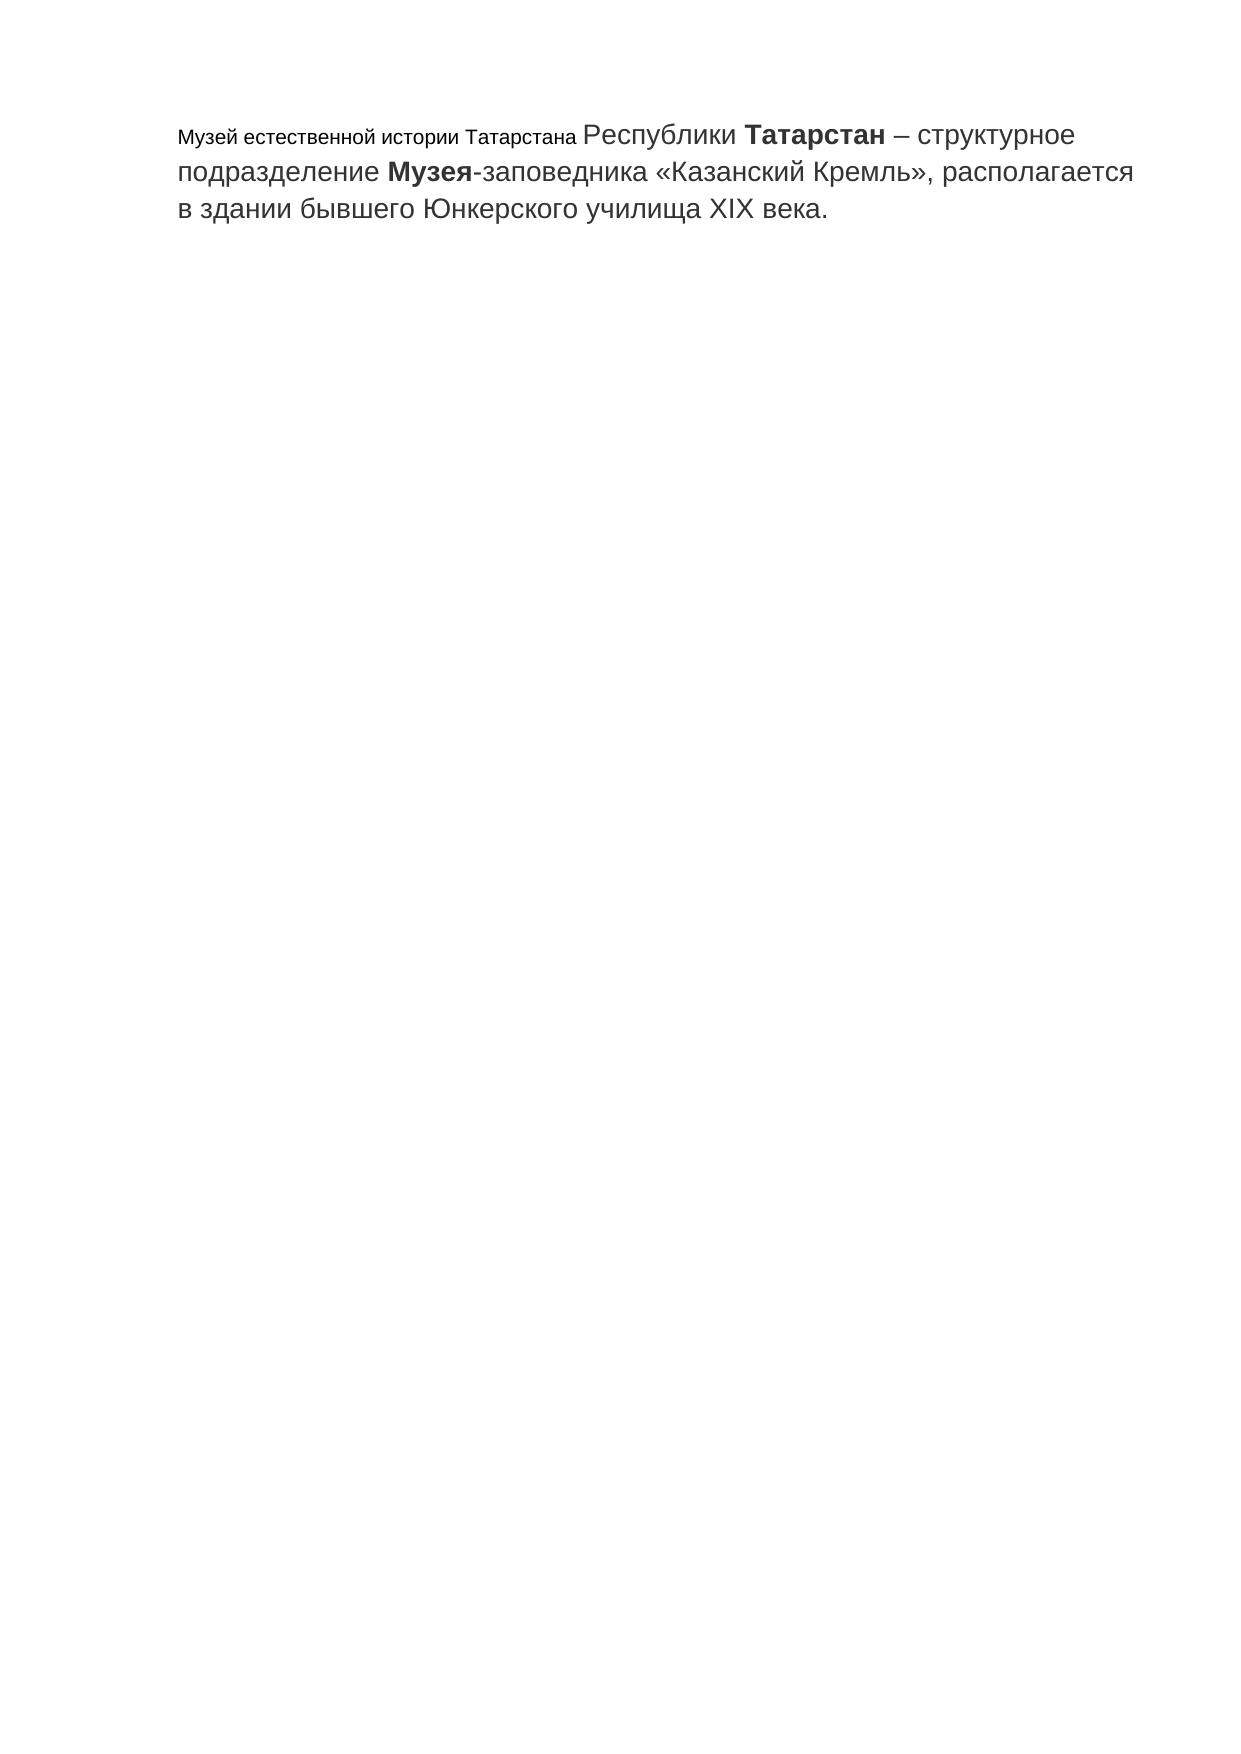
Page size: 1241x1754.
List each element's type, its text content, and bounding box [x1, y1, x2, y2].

text Музей естественной истории Татарстана Республики Татарстан – структурное подразделение Музея-заповедника «Казанский Кремль», располагается в здании бывшего Юнкерского училища XIX века. [177, 118, 1152, 225]
